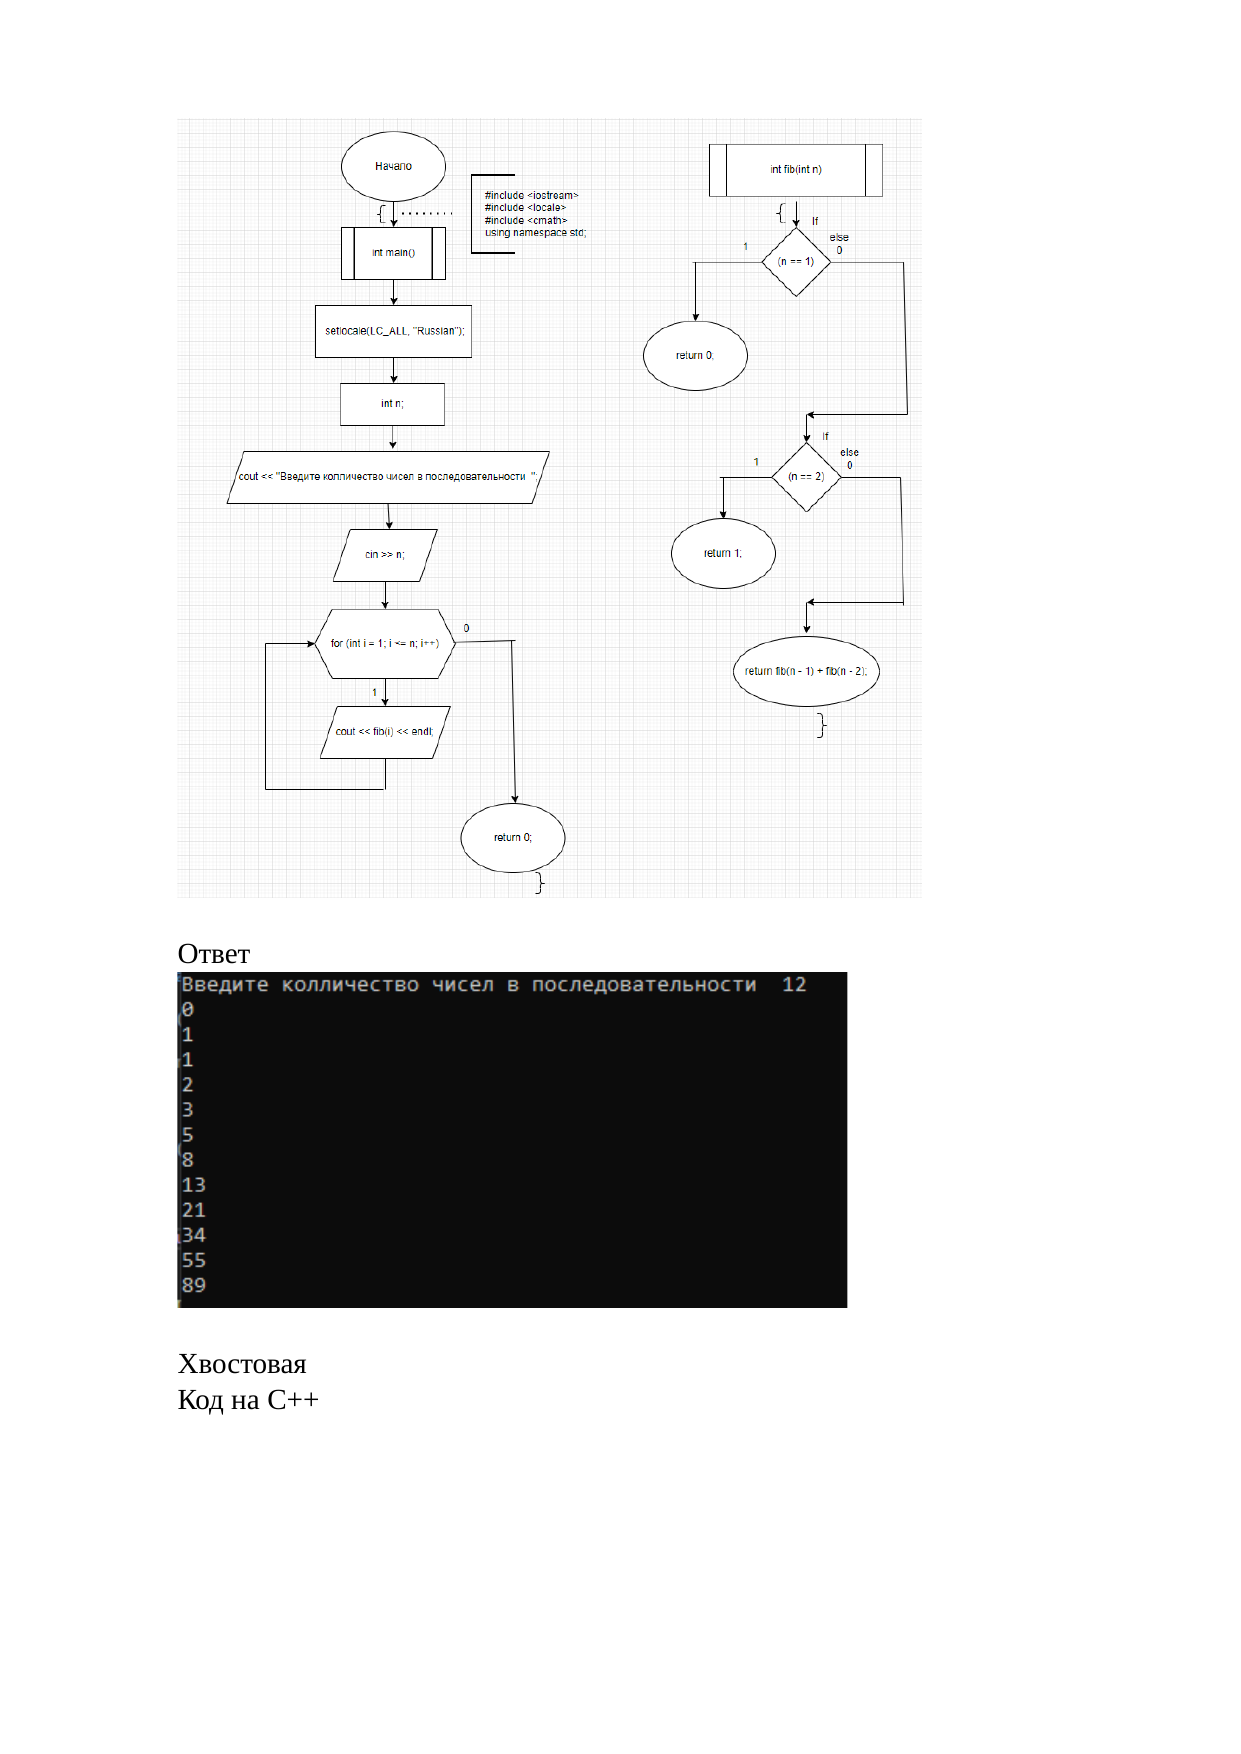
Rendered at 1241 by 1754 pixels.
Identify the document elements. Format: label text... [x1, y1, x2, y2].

picture [177, 972, 848, 1308]
text Хвостовая [177, 1346, 1152, 1380]
text Ответ [177, 936, 1152, 969]
picture [177, 118, 922, 898]
text Код на C++ [177, 1382, 1152, 1416]
